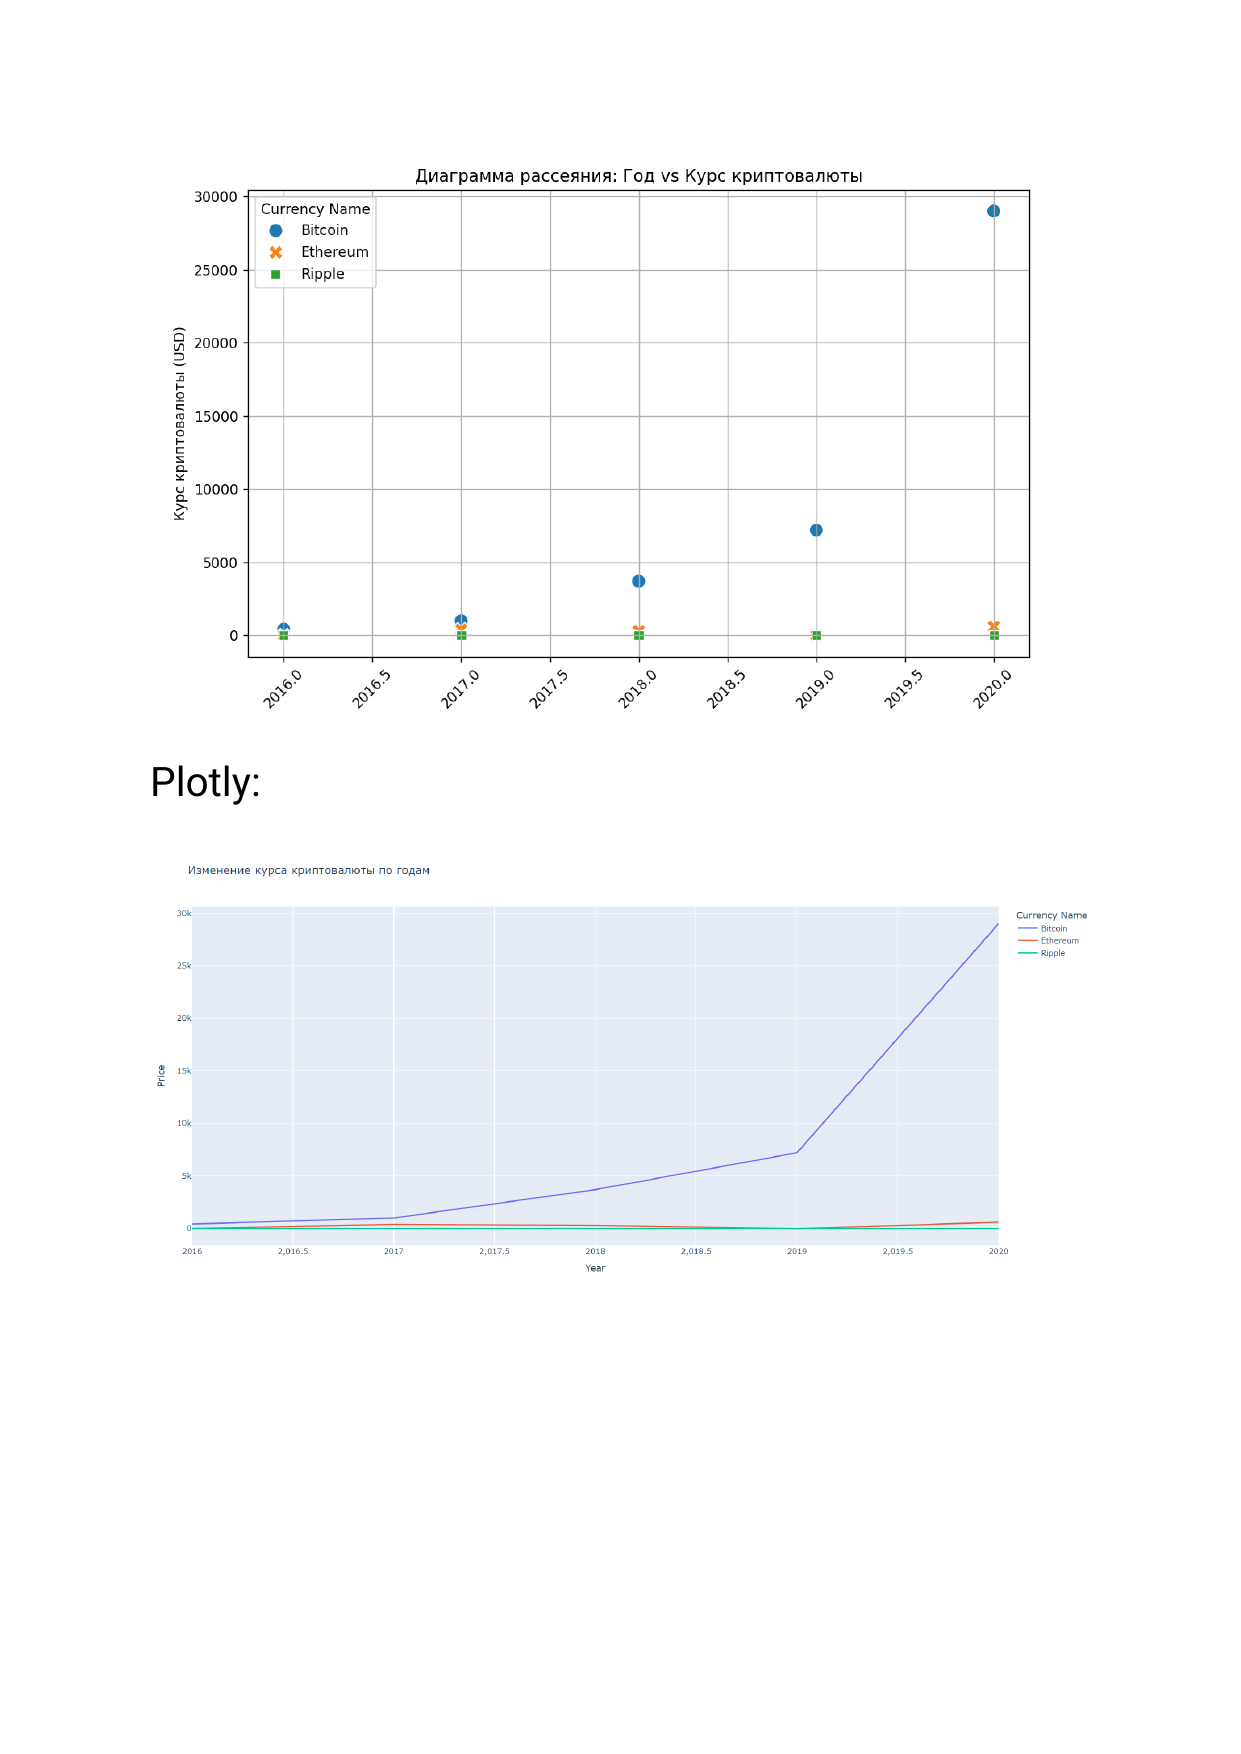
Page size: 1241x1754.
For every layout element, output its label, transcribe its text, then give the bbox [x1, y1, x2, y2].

text Plotly: [150, 759, 1090, 807]
picture [150, 150, 1091, 718]
picture [150, 863, 1091, 1280]
